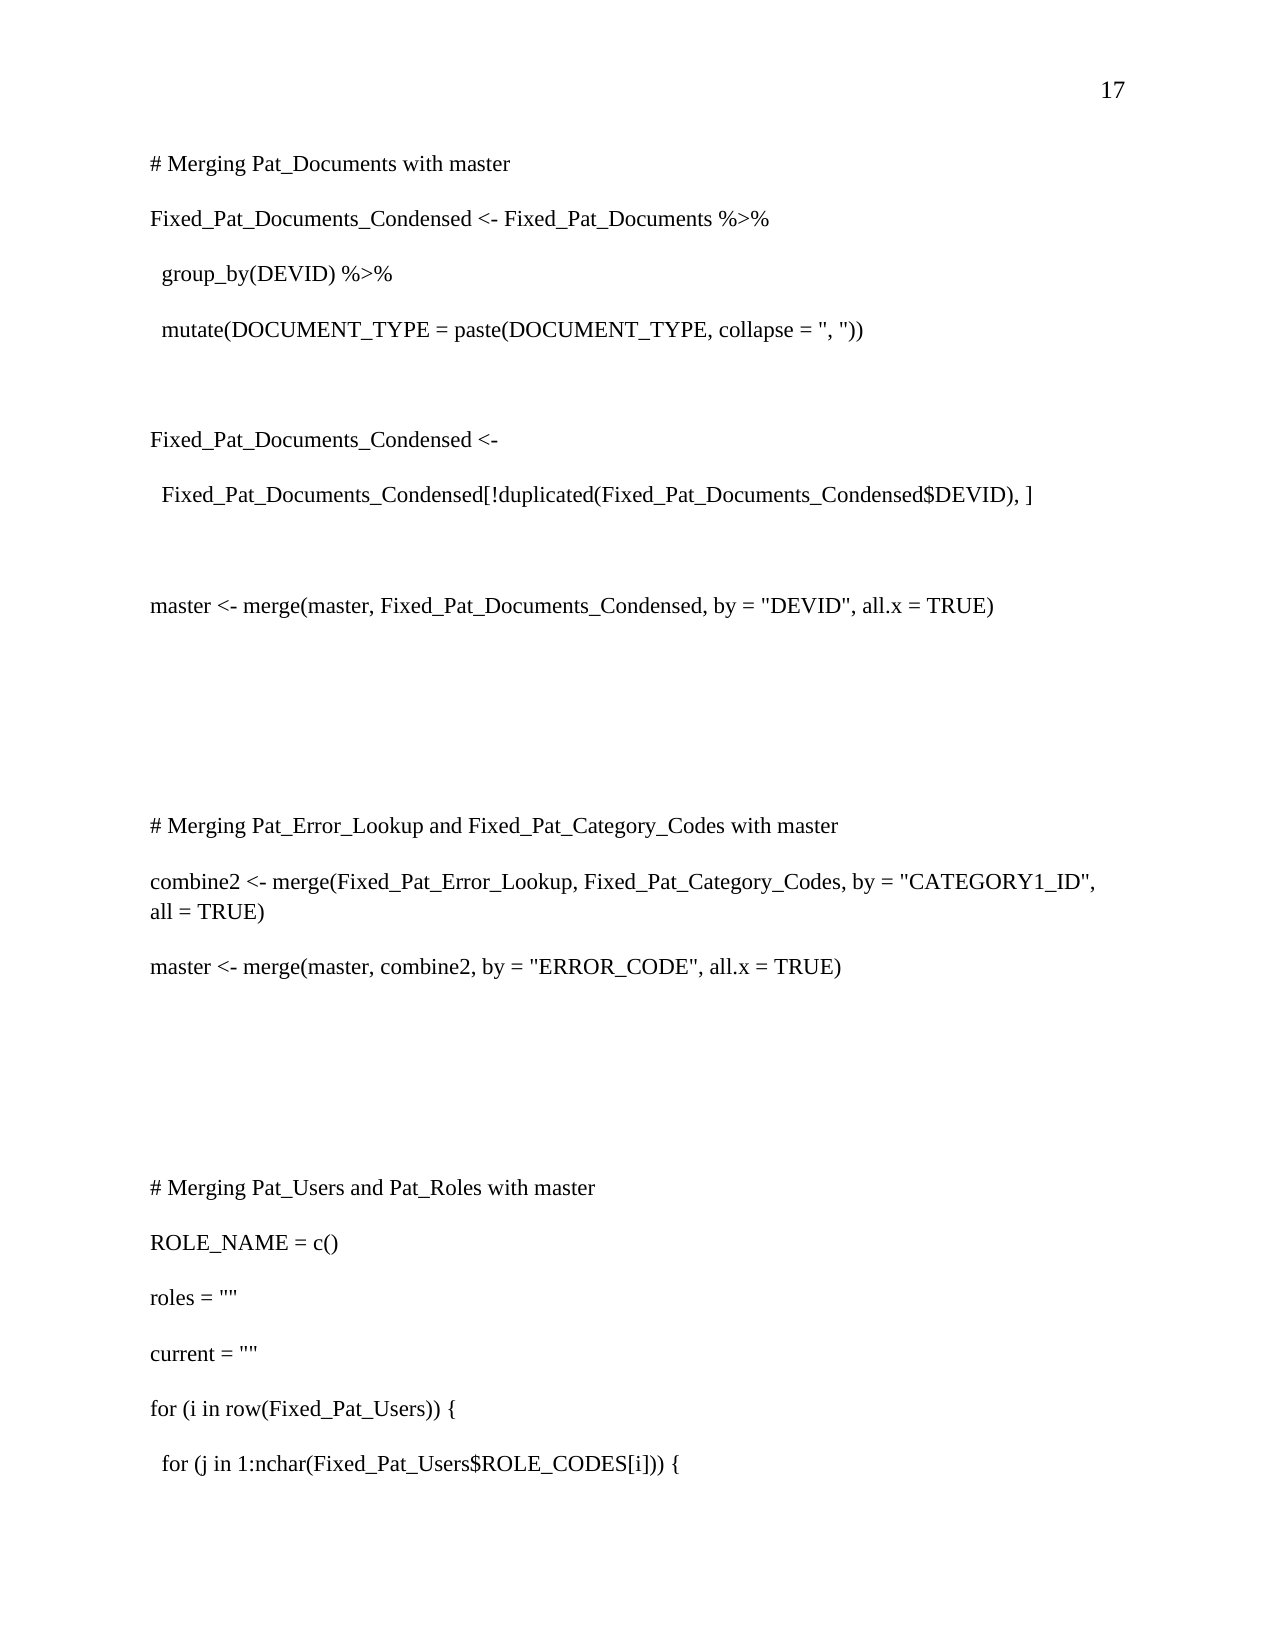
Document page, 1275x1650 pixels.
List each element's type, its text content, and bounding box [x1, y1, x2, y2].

text mutate(DOCUMENT_TYPE = paste(DOCUMENT_TYPE, collapse = ", ")) [150, 316, 1125, 342]
text group_by(DEVID) %>% [150, 260, 1125, 287]
text # Merging Pat_Users and Pat_Roles with master [150, 1174, 1125, 1200]
text for (j in 1:nchar(Fixed_Pat_Users$ROLE_CODES[i])) { [150, 1450, 1125, 1476]
text combine2 <- merge(Fixed_Pat_Error_Lookup, Fixed_Pat_Category_Codes, by = "CATEGORY1_ID", all = TRUE) [150, 868, 1125, 924]
text current = "" [150, 1339, 1125, 1366]
text Fixed_Pat_Documents_Condensed[!duplicated(Fixed_Pat_Documents_Condensed$DEVID), ] [150, 481, 1125, 508]
text ROLE_NAME = c() [150, 1229, 1125, 1256]
text for (i in row(Fixed_Pat_Users)) { [150, 1395, 1125, 1421]
text # Merging Pat_Documents with master [150, 150, 1125, 176]
text roles = "" [150, 1284, 1125, 1311]
text Fixed_Pat_Documents_Condensed <- Fixed_Pat_Documents %>% [150, 205, 1125, 232]
text master <- merge(master, combine2, by = "ERROR_CODE", all.x = TRUE) [150, 953, 1125, 979]
text # Merging Pat_Error_Lookup and Fixed_Pat_Category_Codes with master [150, 812, 1125, 839]
text master <- merge(master, Fixed_Pat_Documents_Condensed, by = "DEVID", all.x = TRUE) [150, 592, 1125, 618]
text Fixed_Pat_Documents_Condensed <- [150, 426, 1125, 452]
